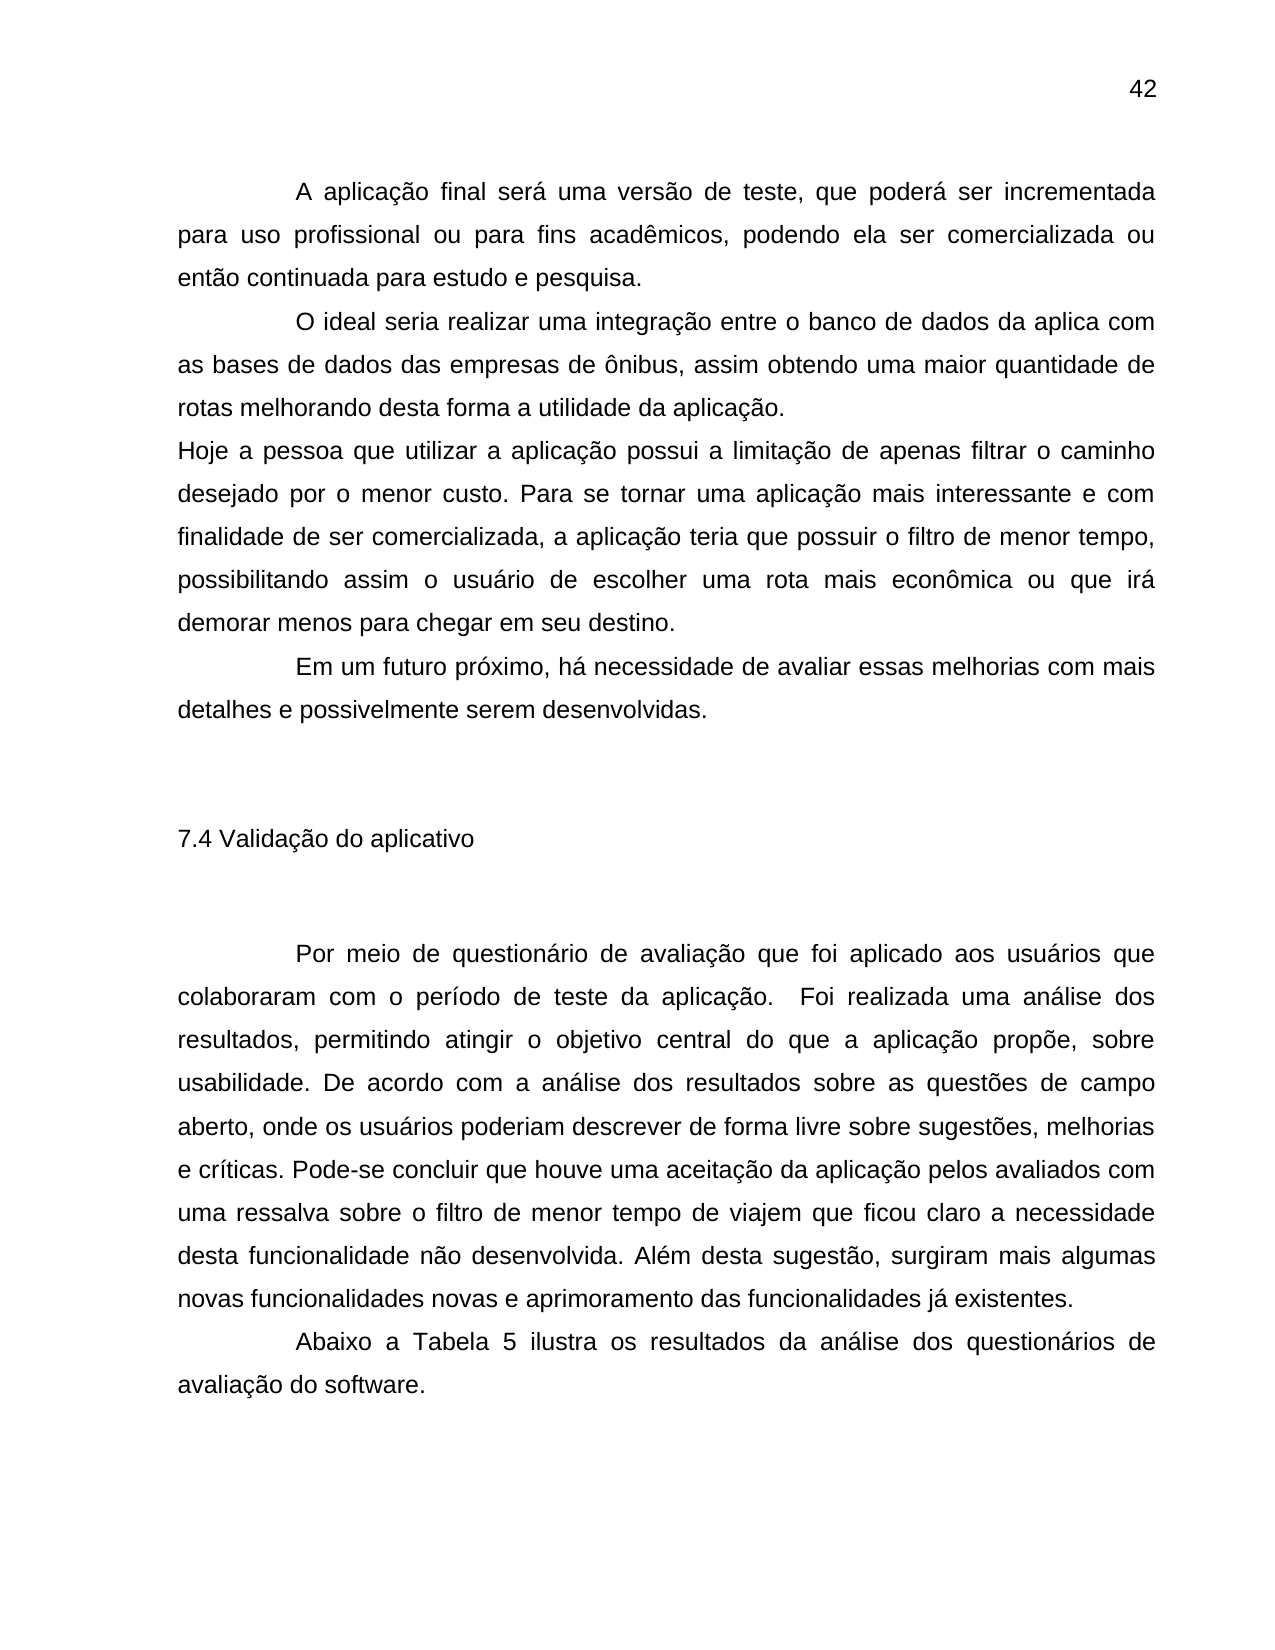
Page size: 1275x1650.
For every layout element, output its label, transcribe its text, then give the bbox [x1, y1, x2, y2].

text Abaixo a Tabela 5 ilustra os resultados da análise dos questionários de avaliação do software. [177, 1327, 1157, 1399]
text Hoje a pessoa que utilizar a aplicação possui a limitação de apenas filtrar o caminho desejado por o menor custo. Para se tornar uma aplicação mais interessante e com finalidade de ser comercializada, a aplicação teria que possuir o filtro de menor tempo, possibilitando assim o usuário de escolher uma rota mais econômica ou que irá demorar menos para chegar em seu destino. [177, 436, 1157, 637]
subtitle 7.4 Validação do aplicativo [177, 824, 1157, 853]
text O ideal seria realizar uma integração entre o banco de dados da aplica com as bases de dados das empresas de ônibus, assim obtendo uma maior quantidade de rotas melhorando desta forma a utilidade da aplicação. [177, 307, 1157, 422]
text A aplicação final será uma versão de teste, que poderá ser incrementada para uso profissional ou para fins acadêmicos, podendo ela ser comercializada ou então continuada para estudo e pesquisa. [177, 177, 1157, 292]
text Por meio de questionário de avaliação que foi aplicado aos usuários que colaboraram com o período de teste da aplicação. Foi realizada uma análise dos resultados, permitindo atingir o objetivo central do que a aplicação propõe, sobre usabilidade. De acordo com a análise dos resultados sobre as questões de campo aberto, onde os usuários poderiam descrever de forma livre sobre sugestões, melhorias e críticas. Pode-se concluir que houve uma aceitação da aplicação pelos avaliados com uma ressalva sobre o filtro de menor tempo de viajem que ficou claro a necessidade desta funcionalidade não desenvolvida. Além desta sugestão, surgiram mais algumas novas funcionalidades novas e aprimoramento das funcionalidades já existentes. [177, 939, 1157, 1313]
text Em um futuro próximo, há necessidade de avaliar essas melhorias com mais detalhes e possivelmente serem desenvolvidas. [177, 652, 1157, 723]
